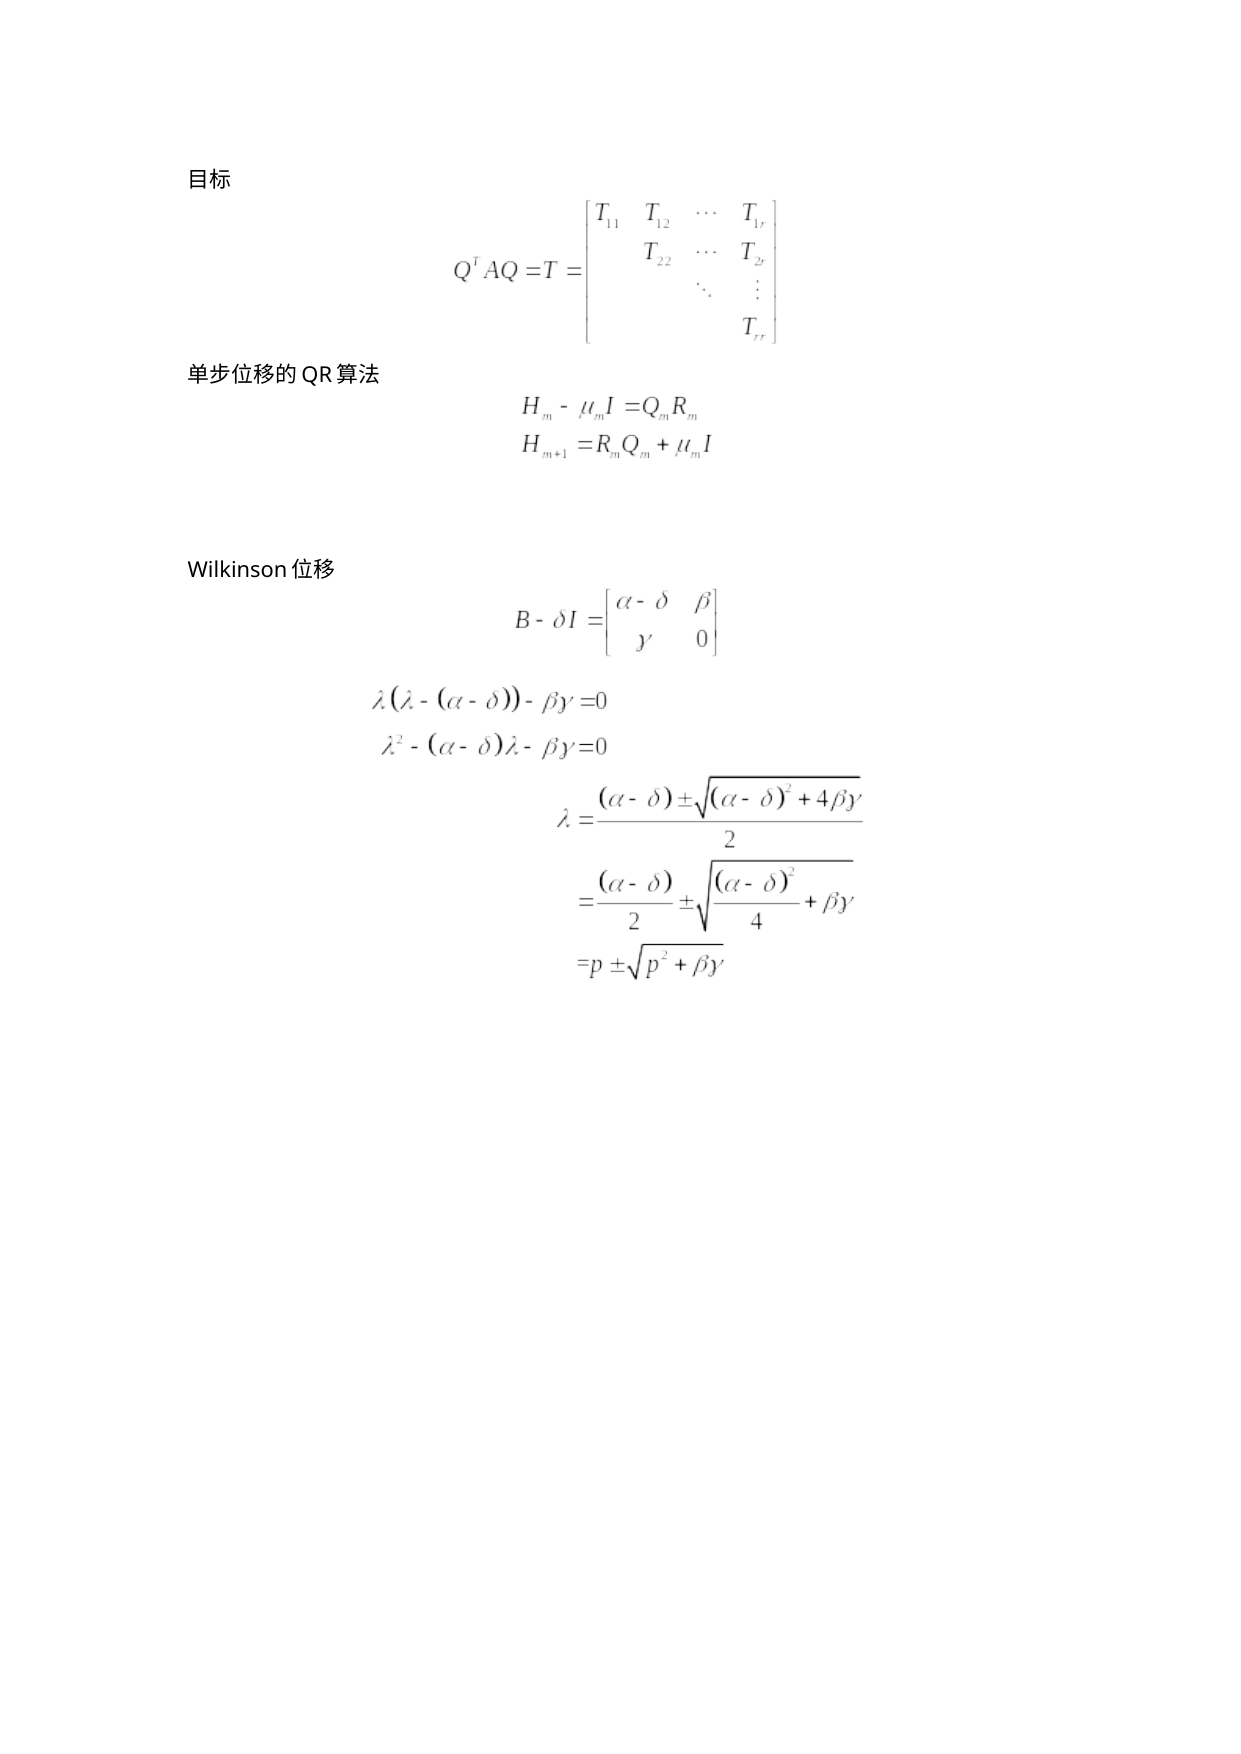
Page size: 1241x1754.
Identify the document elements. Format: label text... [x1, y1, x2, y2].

text 目标 [187, 162, 1053, 194]
text 单步位移的QR算法 [187, 357, 1053, 389]
text Wilkinson位移 [187, 552, 1053, 584]
